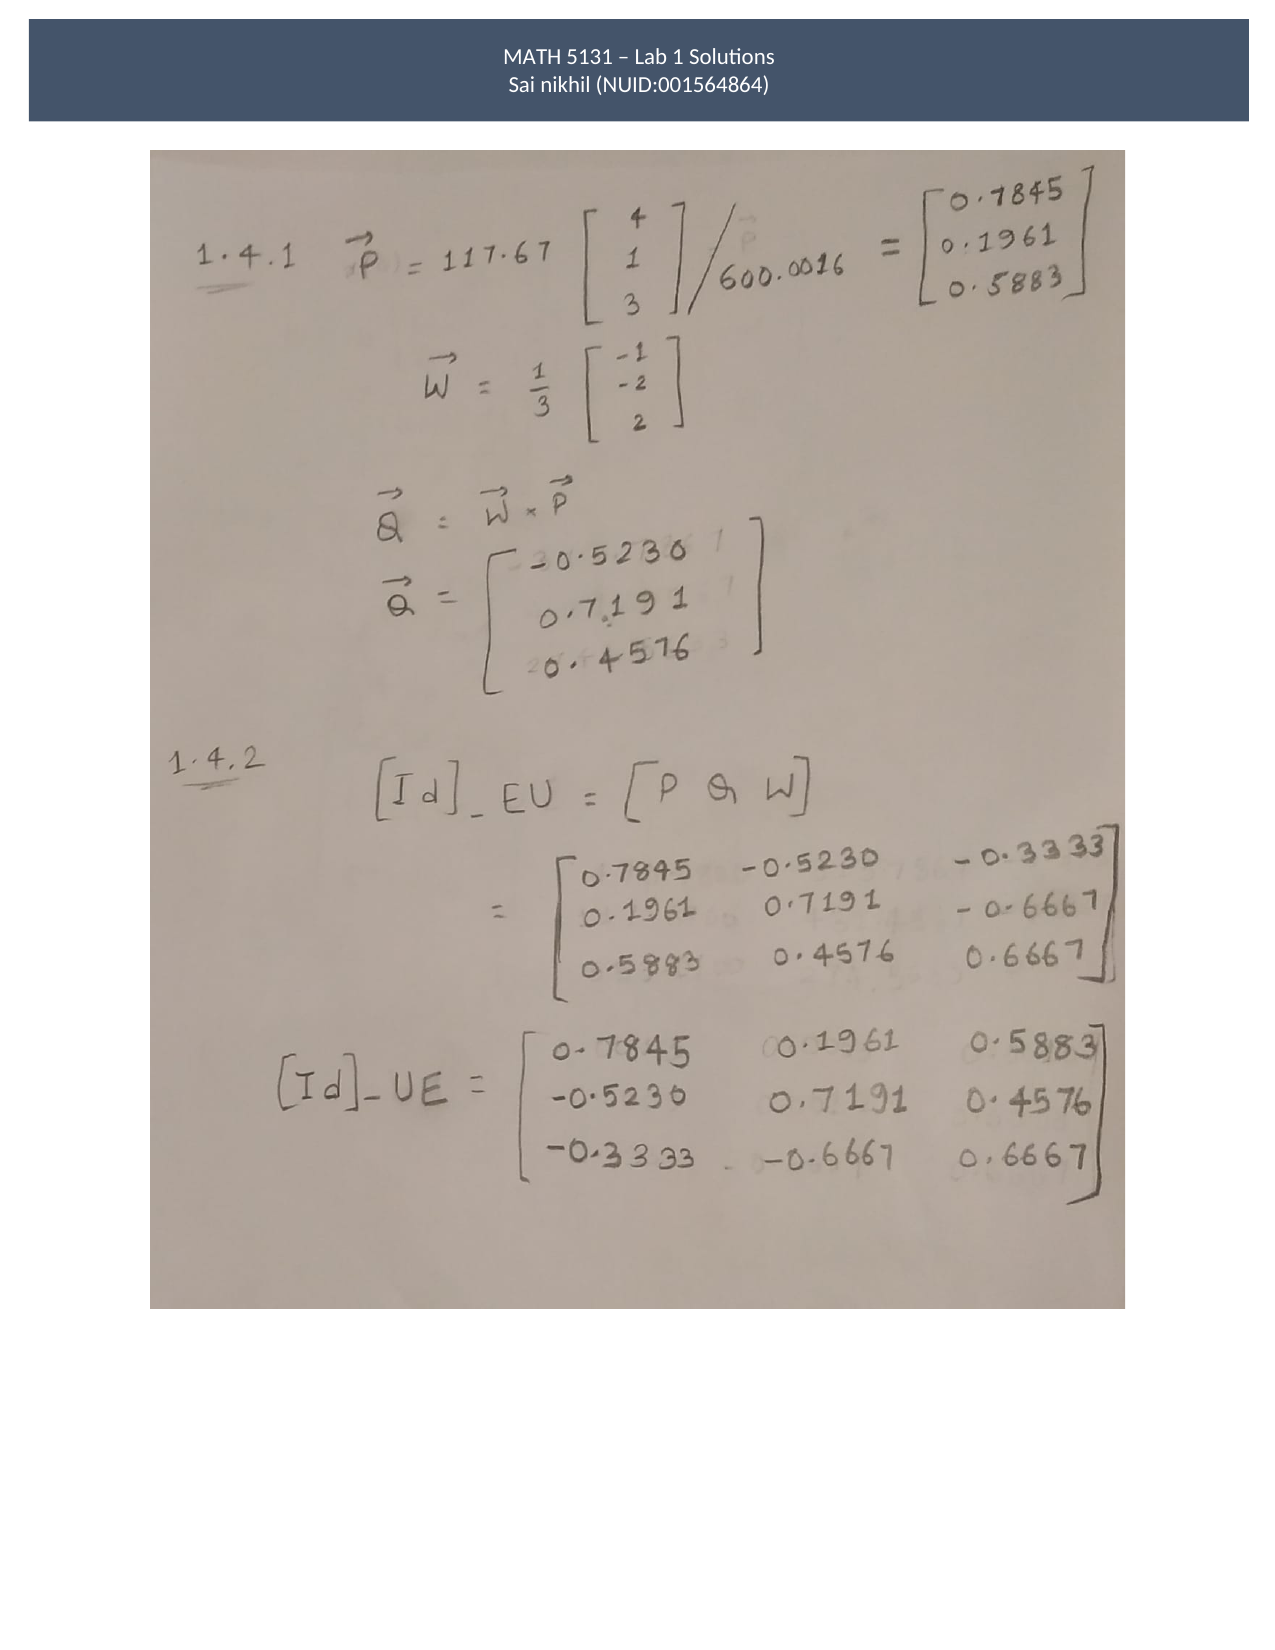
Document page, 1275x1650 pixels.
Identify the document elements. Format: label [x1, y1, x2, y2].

picture [150, 150, 1125, 1309]
